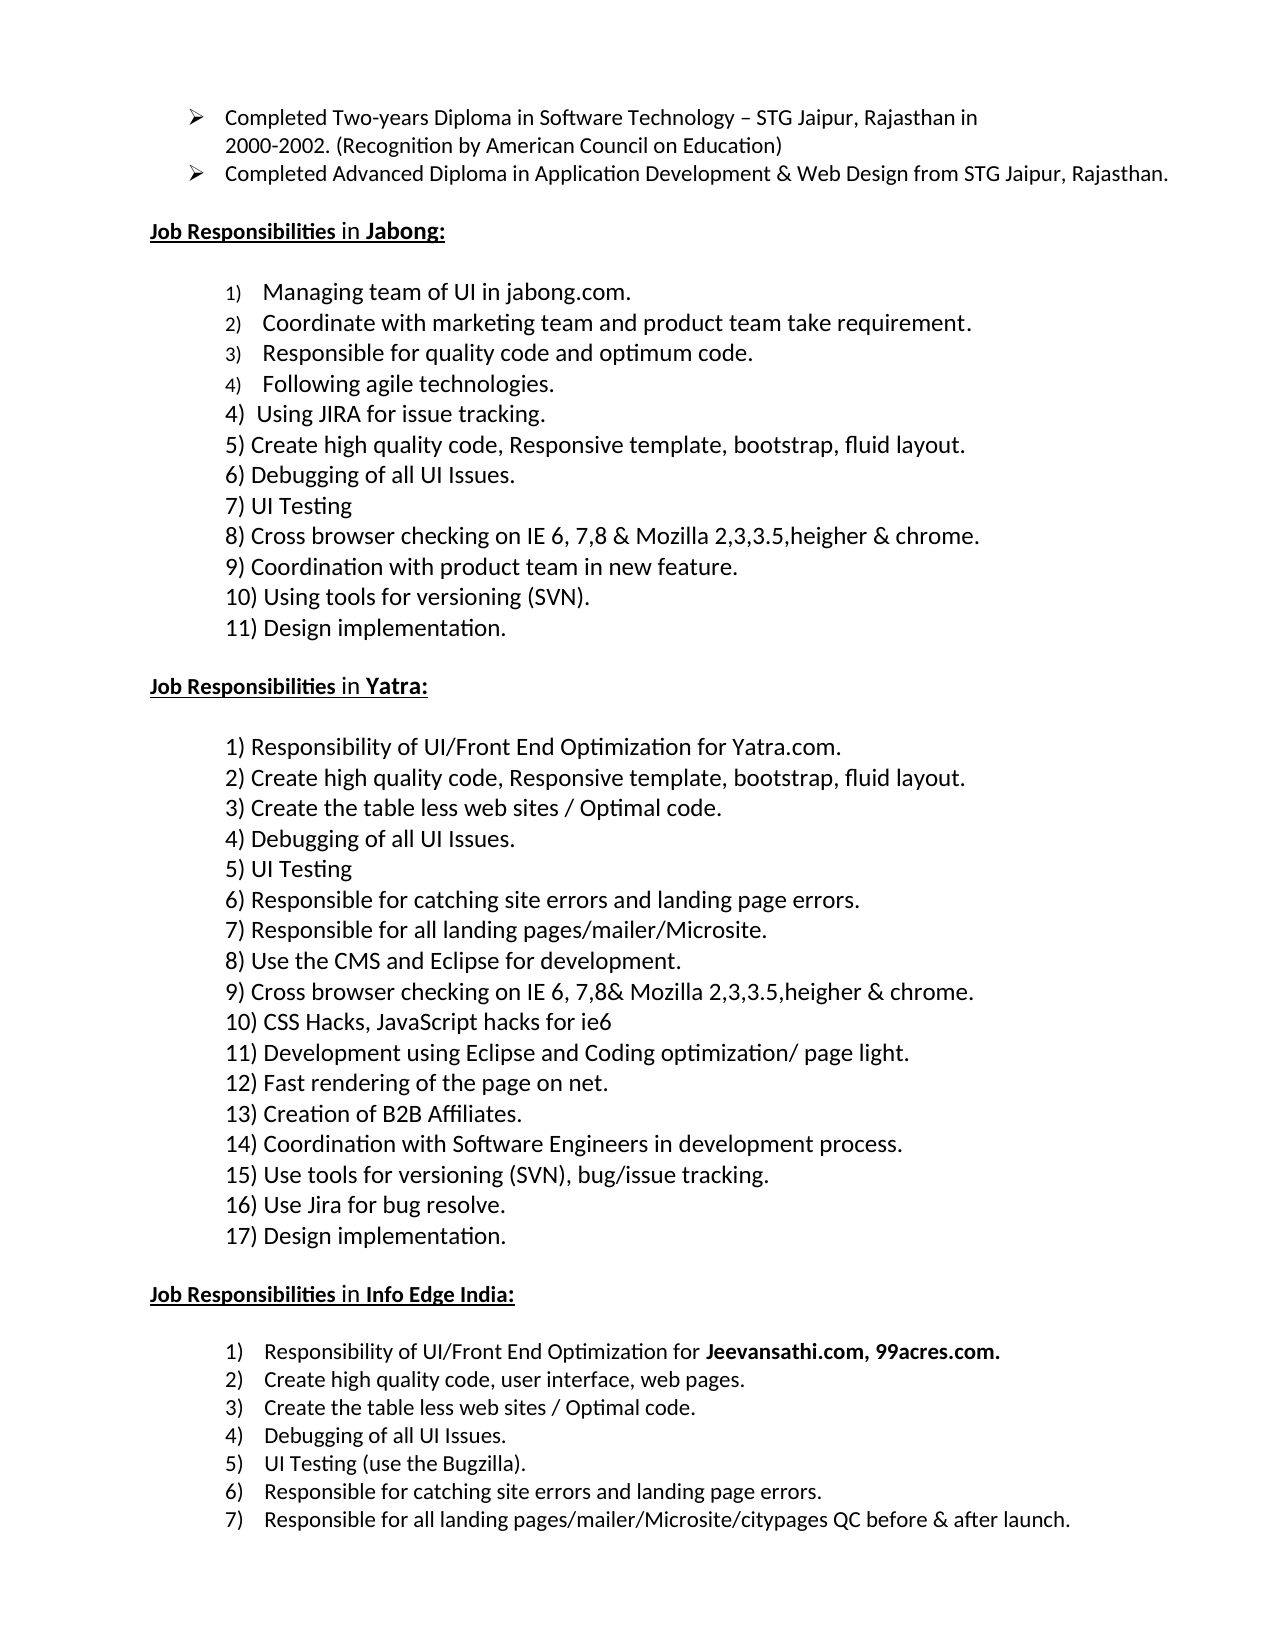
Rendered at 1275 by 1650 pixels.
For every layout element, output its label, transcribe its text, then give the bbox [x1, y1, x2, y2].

text 4) Using JIRA for issue tracking. 5) Create high quality code, Responsive template, bootstrap, fluid layout. 6) Debugging of all UI Issues. 7) UI Testing 8) Cross browser checking on IE 6, 7,8 & Mozilla 2,3,3.5,heigher & chrome. 9) Coordination with product team in new feature. 10) Using tools for versioning (SVN). [225, 398, 1181, 612]
subtitle 6) Responsible for catching site errors and landing page errors. [225, 1477, 1181, 1505]
subtitle 7) Responsible for all landing pages/mailer/Microsite/citypages QC before & after launch. [225, 1505, 1181, 1533]
subtitle 3) Create the table less web sites / Optimal code. [225, 1393, 1181, 1421]
subtitle 5) UI Testing (use the Bugzilla). [225, 1449, 1181, 1477]
list Managing team of UI in jabong.com. [225, 276, 1181, 307]
list Responsible for quality code and optimum code. [225, 337, 1181, 368]
list Coordinate with marketing team and product team take requirement. [225, 307, 1181, 337]
text Job Responsibilities in Jabong: [150, 215, 1181, 246]
subtitle 4) Debugging of all UI Issues. [225, 1421, 1181, 1449]
list Completed Advanced Diploma in Application Development & Web Design from STG Jaipur, Rajasthan. [187, 159, 1181, 187]
list Completed Two-years Diploma in Software Technology – STG Jaipur, Rajasthan in [187, 103, 1181, 131]
text 2000-2002. (Recognition by American Council on Education) [187, 131, 1181, 159]
list Following agile technologies. [225, 368, 1181, 398]
subtitle 1) Responsibility of UI/Front End Optimization for Jeevansathi.com, 99acres.com. [225, 1337, 1181, 1365]
text 16) Use Jira for bug resolve. [225, 1189, 1181, 1220]
subtitle 2) Create high quality code, user interface, web pages. [225, 1365, 1181, 1393]
text Job Responsibilities in Yatra: [150, 671, 1181, 701]
text Job Responsibilities in Info Edge India: [150, 1278, 1181, 1309]
text 11) Design implementation. [225, 612, 1181, 642]
text 1) Responsibility of UI/Front End Optimization for Yatra.com. 2) Create high quality code, Responsive template, bootstrap, fluid layout. 3) Create the table less web sites / Optimal code. 4) Debugging of all UI Issues. 5) UI Testing 6) Responsible for catching site errors and landing page errors. 7) Responsible for all landing pages/mailer/Microsite. 8) Use the CMS and Eclipse for development. 9) Cross browser checking on IE 6, 7,8& Mozilla 2,3,3.5,heigher & chrome. 10) CSS Hacks, JavaScript hacks for ie6 11) Development using Eclipse and Coding optimization/ page light. 12) Fast rendering of the page on net. 13) Creation of B2B Affiliates. 14) Coordination with Software Engineers in development process. 15) Use tools for versioning (SVN), bug/issue tracking. [225, 732, 1181, 1189]
text 17) Design implementation. [225, 1220, 1181, 1250]
